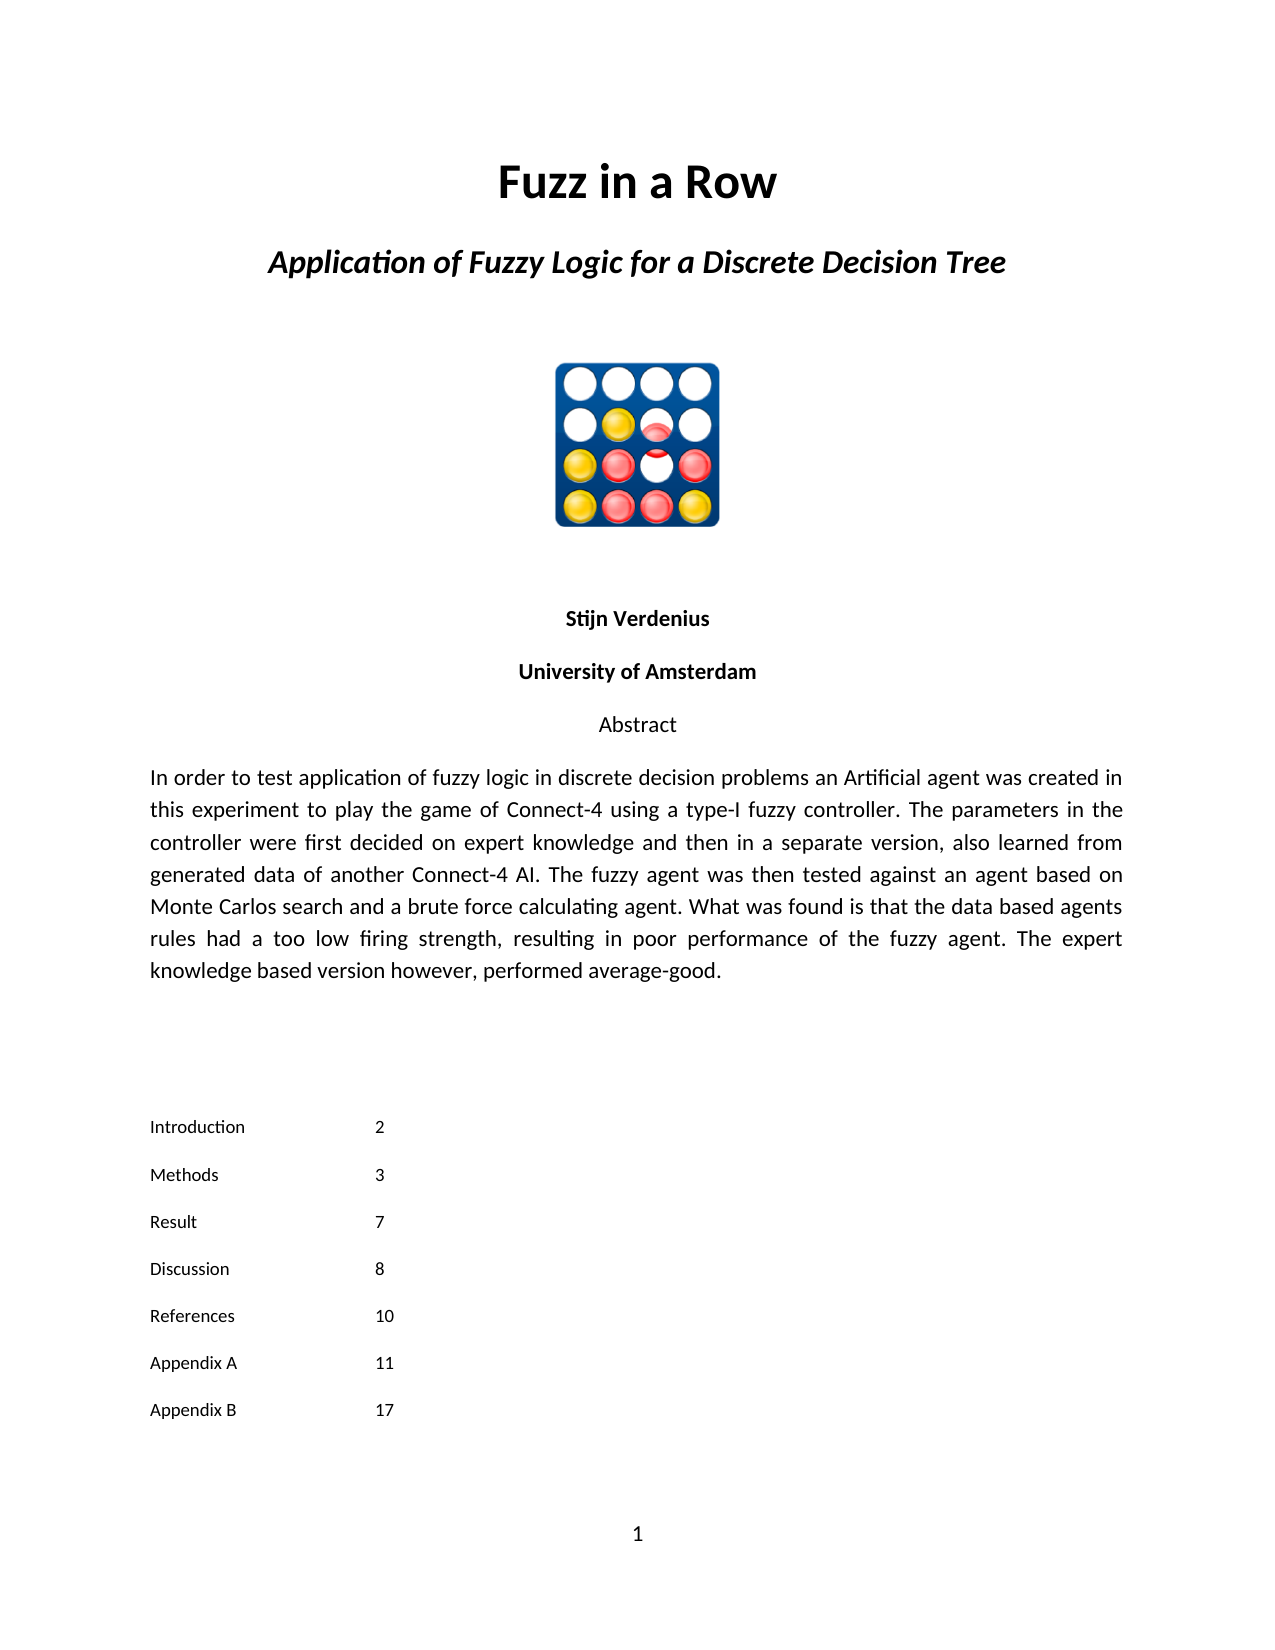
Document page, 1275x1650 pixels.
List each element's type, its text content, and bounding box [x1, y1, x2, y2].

text Stijn Verdenius [150, 604, 1125, 632]
text Discussion 8 [150, 1257, 1125, 1280]
text University of Amsterdam [150, 657, 1125, 685]
text Abstract [150, 710, 1125, 738]
text Appendix B 17 [150, 1399, 1125, 1422]
picture [554, 361, 721, 527]
text Appendix A 11 [150, 1351, 1125, 1374]
text In order to test application of fuzzy logic in discrete decision problems an Artificial agent was created in this experiment to play the game of Connect-4 using a type-I fuzzy controller. The parameters in the controller were first decided on expert knowledge and then in a separate version, also learned from generated data of another Connect-4 AI. The fuzzy agent was then tested against an agent based on Monte Carlos search and a brute force calculating agent. What was found is that the data based agents rules had a too low firing strength, resulting in poor performance of the fuzzy agent. The expert knowledge based version however, performed average-good. [150, 763, 1125, 984]
text Fuzz in a Row [150, 150, 1125, 211]
text Result 7 [150, 1210, 1125, 1233]
text Methods 3 [150, 1163, 1125, 1186]
text Application of Fuzzy Logic for a Discrete Decision Tree [150, 241, 1125, 282]
text References 10 [150, 1304, 1125, 1327]
text Introduction 2 [150, 1116, 1125, 1138]
